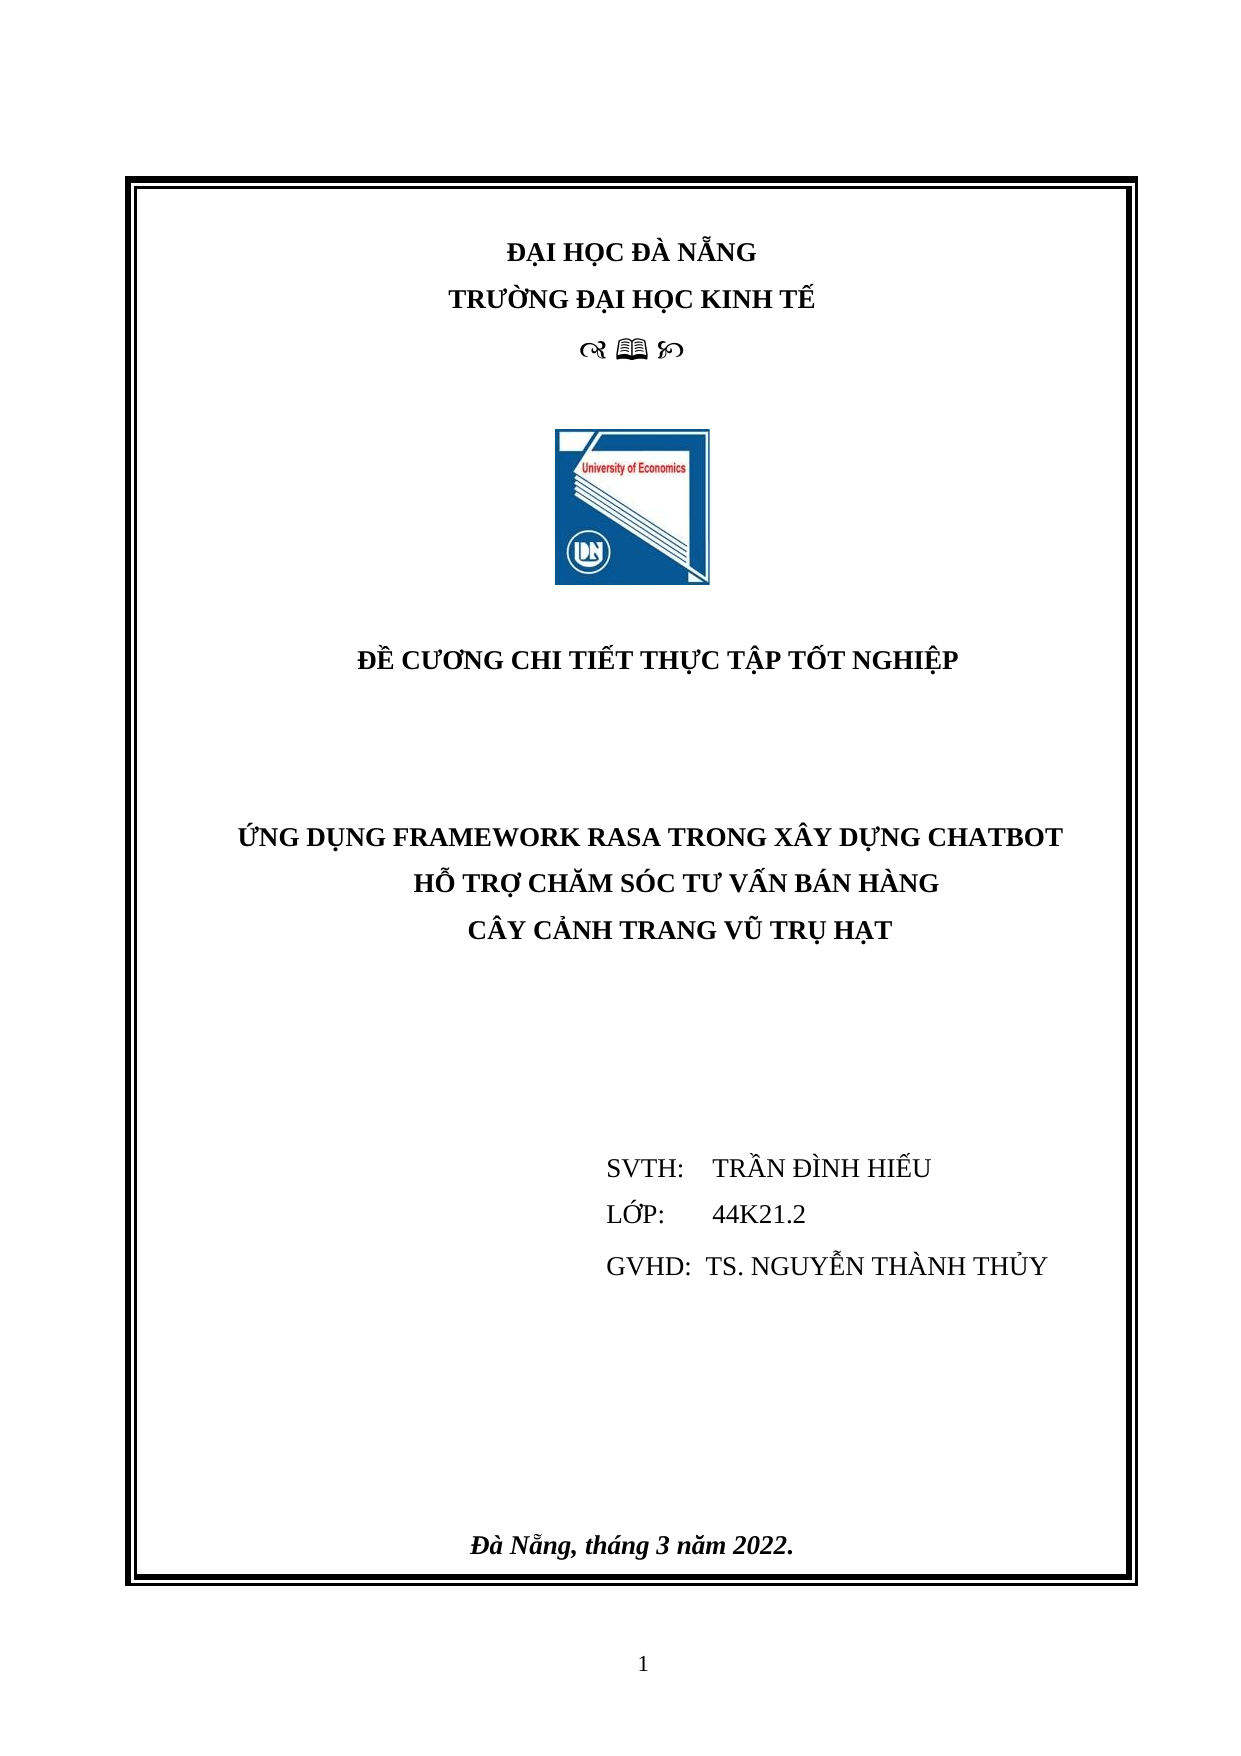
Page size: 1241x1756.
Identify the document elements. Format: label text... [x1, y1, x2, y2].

table_header ĐẠI HỌC ĐÀ NẴNG TRƯỜNG ĐẠI HỌC KINH TẾ 🙣 🕮 🙡 [131, 183, 1132, 382]
table_cell ĐỀ CƯƠNG CHI TIẾT THỰC TẬP TỐT NGHIỆP [137, 598, 1126, 775]
table_cell [137, 382, 1126, 597]
picture [555, 429, 710, 585]
table_cell GVHD: TS. NGUYỄN THÀNH THỦY [137, 1250, 1126, 1389]
table_cell ỨNG DỤNG FRAMEWORK RASA TRONG XÂY DỰNG CHATBOT HỖ TRỢ CHĂM SÓC TƯ VẤN BÁN HÀNG CÂY CẢNH TRANG VŨ TRỤ HẠT [137, 775, 1126, 964]
table_cell SVTH: TRẦN ĐÌNH HIẾU LỚP: 44K21.2 [137, 964, 1126, 1250]
table_cell Đà Nẵng, tháng 3 năm 2022. [137, 1390, 1126, 1574]
